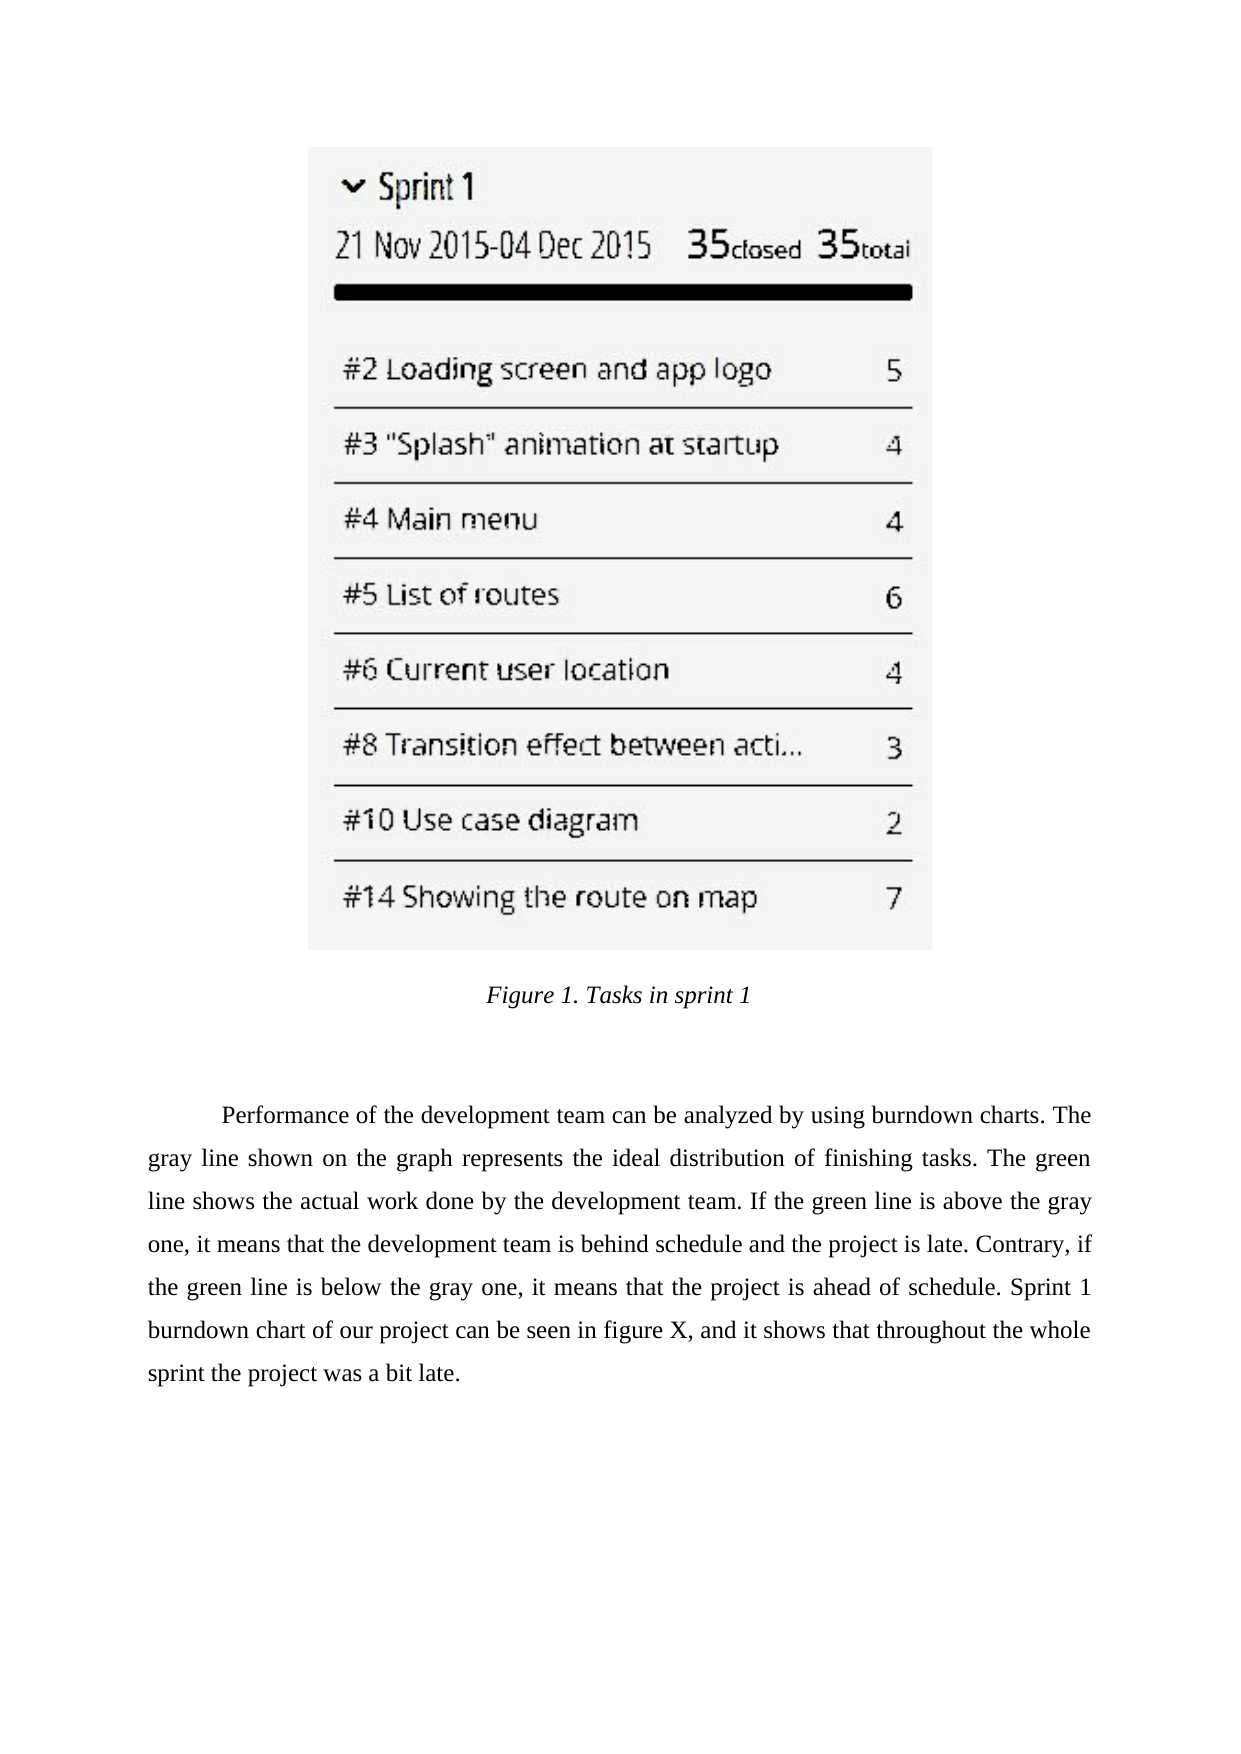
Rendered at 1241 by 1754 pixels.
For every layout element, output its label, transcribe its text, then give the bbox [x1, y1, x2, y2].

picture [307, 147, 933, 950]
text Figure 1. Tasks in sprint 1 [148, 980, 1093, 1009]
text Performance of the development team can be analyzed by using burndown charts. The gray line shown on the graph represents the ideal distribution of finishing tasks. The green line shows the actual work done by the development team. If the green line is above the gray one, it means that the development team is behind schedule and the project is late. Contrary, if the green line is below the gray one, it means that the project is ahead of schedule. Sprint 1 burndown chart of our project can be seen in figure X, and it shows that throughout the whole sprint the project was a bit late. [148, 1100, 1093, 1387]
